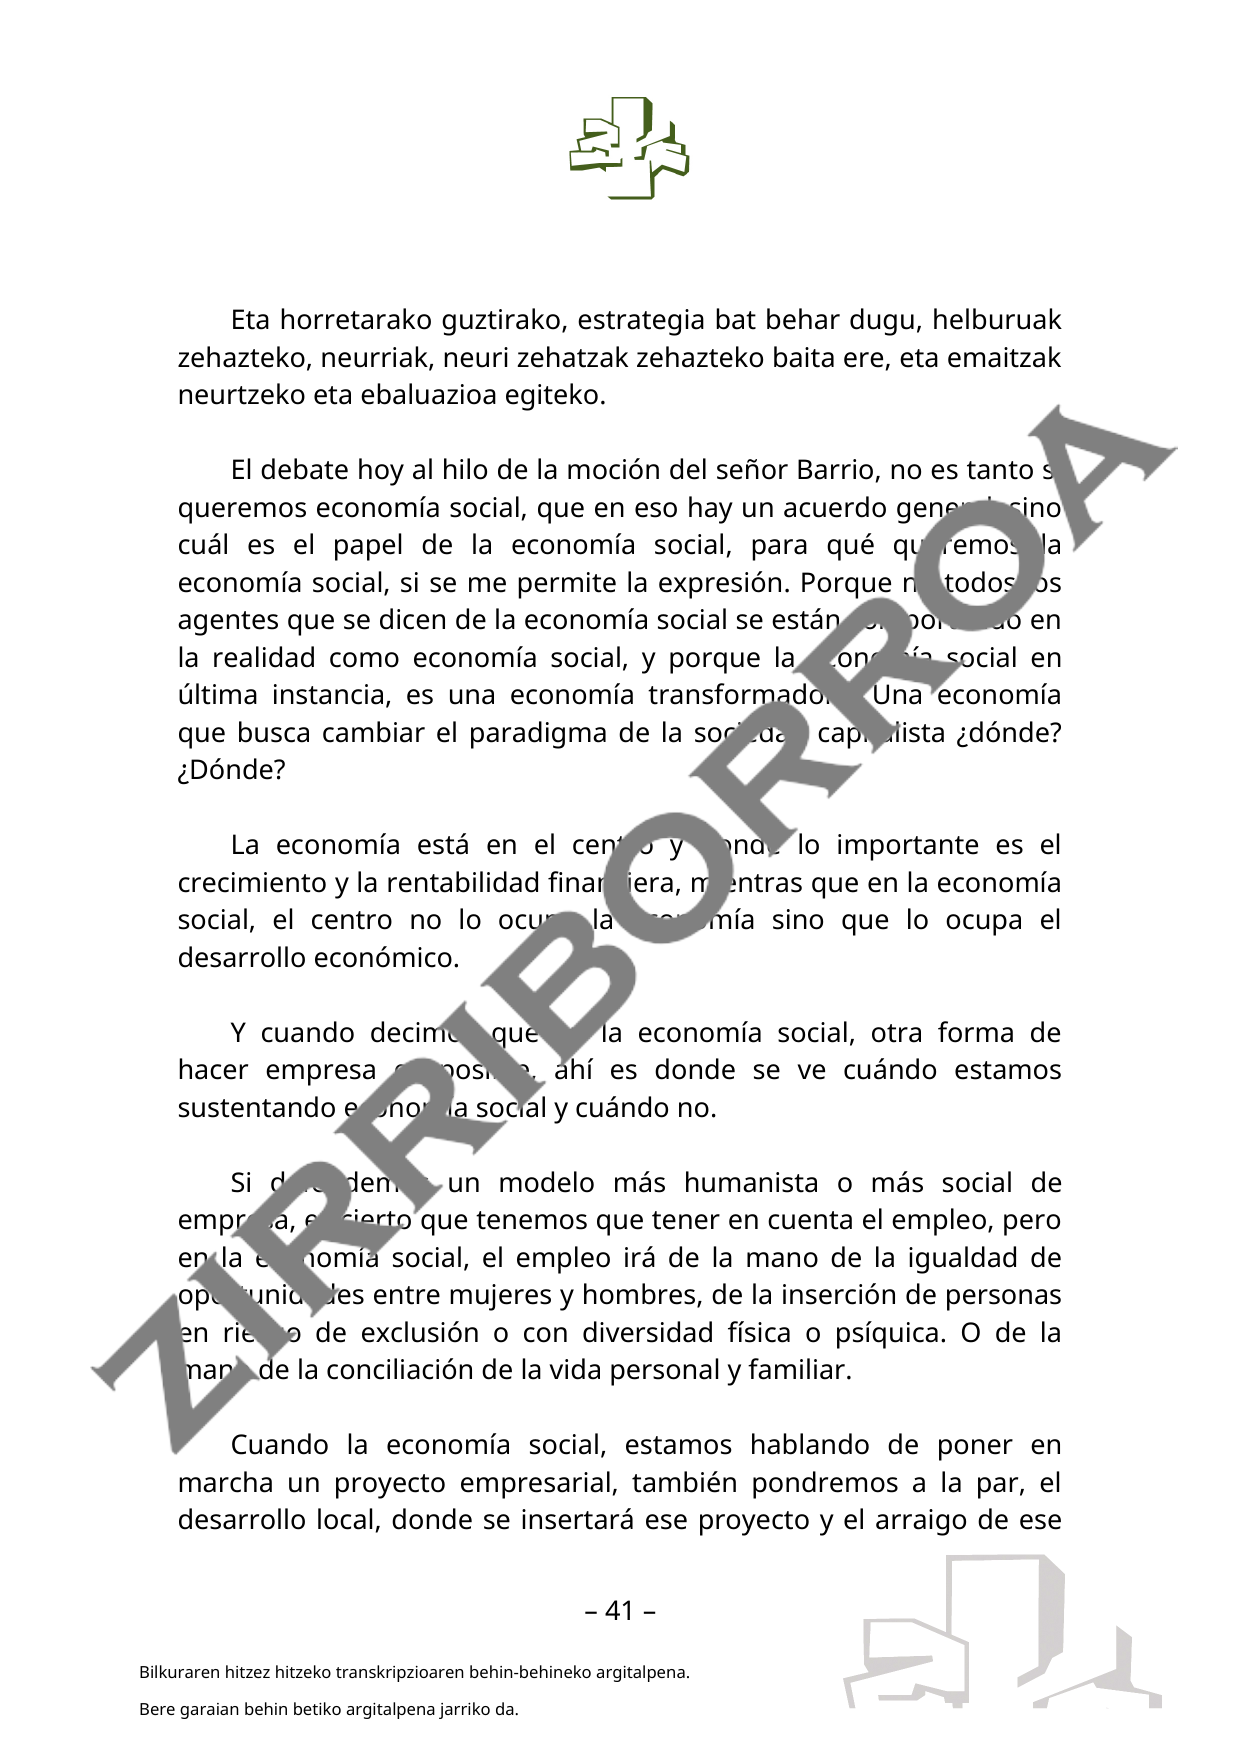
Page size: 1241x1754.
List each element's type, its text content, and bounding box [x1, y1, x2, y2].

text La economía está en el centro y donde lo importante es el crecimiento y la rentabilidad financiera, mientras que en la economía social, el centro no lo ocupa la economía sino que lo ocupa el desarrollo económico. [177, 825, 1063, 975]
text Si defendemos un modelo más humanista o más social de empresa, es cierto que tenemos que tener en cuenta el empleo, pero en la economía social, el empleo irá de la mano de la igualdad de oportunidades entre mujeres y hombres, de la inserción de personas en riesgo de exclusión o con diversidad física o psíquica. O de la mano de la conciliación de la vida personal y familiar. [177, 1162, 1063, 1387]
text Y cuando decimos que en la economía social, otra forma de hacer empresa es posible, ahí es donde se ve cuándo estamos sustentando economía social y cuándo no. [177, 1012, 1063, 1125]
text Eta horretarako guztirako, estrategia bat behar dugu, helburuak zehazteko, neurriak, neuri zehatzak zehazteko baita ere, eta emaitzak neurtzeko eta ebaluazioa egiteko. [177, 300, 1063, 412]
picture [797, 1491, 1169, 1710]
picture [540, 74, 718, 223]
text El debate hoy al hilo de la moción del señor Barrio, no es tanto si queremos economía social, que en eso hay un acuerdo general, sino cuál es el papel de la economía social, para qué queremos la economía social, si se me permite la expresión. Porque no todos los agentes que se dicen de la economía social se están comportando en la realidad como economía social, y porque la economía social en última instancia, es una economía transformadora. Una economía que busca cambiar el paradigma de la sociedad capitalista ¿dónde? ¿Dónde? [177, 450, 1063, 787]
